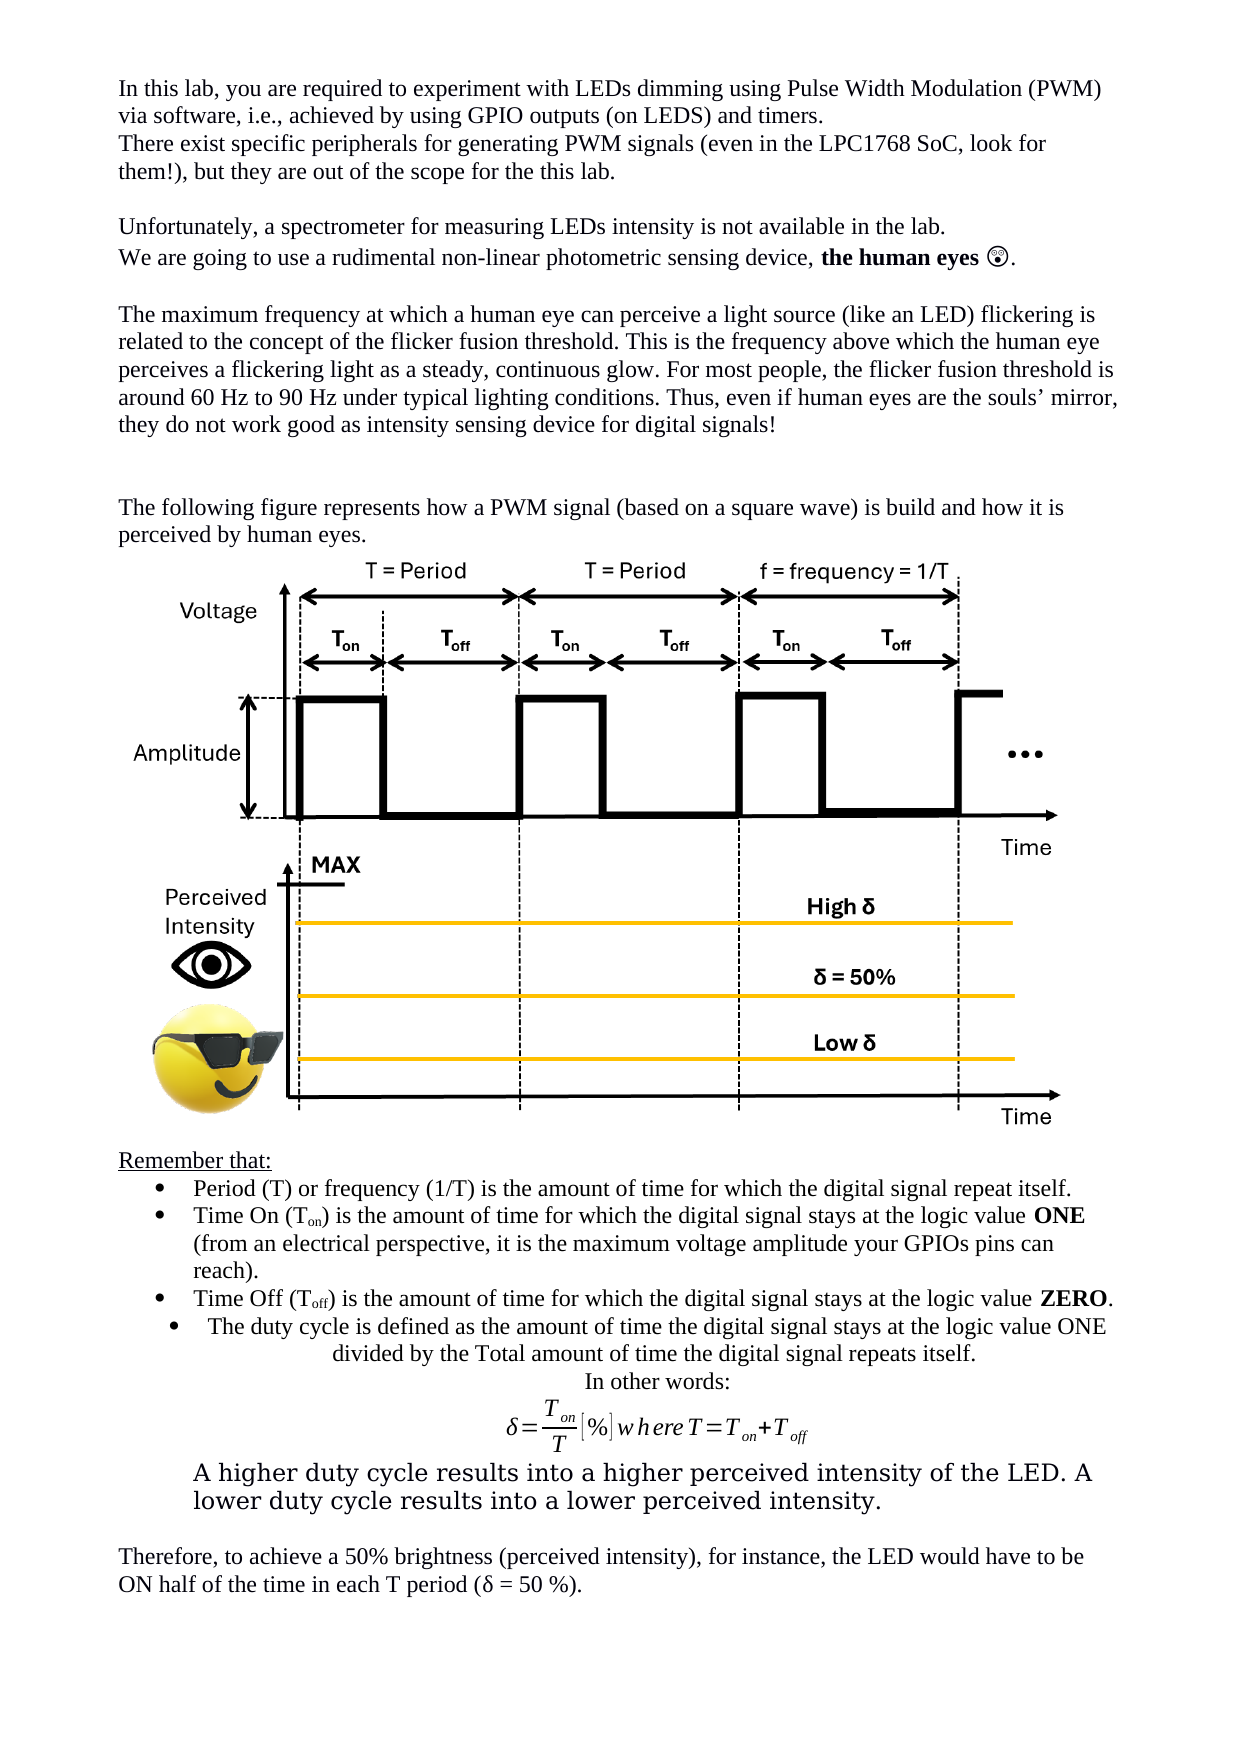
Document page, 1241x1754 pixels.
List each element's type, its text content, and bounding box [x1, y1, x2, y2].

text Remember that: [118, 1146, 1122, 1174]
text The maximum frequency at which a human eye can perceive a light source (like an LED) flickering is related to the concept of the flicker fusion threshold. This is the frequency above which the human eye perceives a flickering light as a steady, continuous glow. For most people, the flicker fusion threshold is around 60 Hz to 90 Hz under typical lighting conditions. Thus, even if human eyes are the souls’ mirror, they do not work good as intensity sensing device for digital signals! [118, 300, 1122, 438]
text Therefore, to achieve a 50% brightness (perceived intensity), for instance, the LED would have to be ON half of the time in each T period (δ = 50 %). [118, 1542, 1122, 1597]
list Time On (Ton) is the amount of time for which the digital signal stays at the logic value ONE (from an electrical perspective, it is the maximum voltage amplitude your GPIOs pins can reach). [156, 1201, 1122, 1284]
text There exist specific peripherals for generating PWM signals (even in the LPC1768 SoC, look for them!), but they are out of the scope for the this lab. [118, 129, 1122, 184]
list The duty cycle is defined as the amount of time the digital signal stays at the logic value ONE divided by the Total amount of time the digital signal repeats itself. In other words: [156, 1312, 1122, 1457]
text The following figure represents how a PWM signal (based on a square wave) is build and how it is perceived by human eyes. [118, 493, 1122, 548]
list A higher duty cycle results into a higher perceived intensity of the LED. A lower duty cycle results into a lower perceived intensity. [193, 1457, 1122, 1515]
list Time Off (Toff) is the amount of time for which the digital signal stays at the logic value ZERO. [156, 1284, 1122, 1312]
picture [118, 548, 1123, 1146]
text In this lab, you are required to experiment with LEDs dimming using Pulse Width Modulation (PWM) via software, i.e., achieved by using GPIO outputs (on LEDS) and timers. [118, 74, 1122, 129]
text Unfortunately, a spectrometer for measuring LEDs intensity is not available in the lab. We are going to use a rudimental non-linear photometric sensing device, the human eyes . [118, 212, 1122, 272]
list Period (T) or frequency (1/T) is the amount of time for which the digital signal repeat itself. [156, 1174, 1122, 1201]
